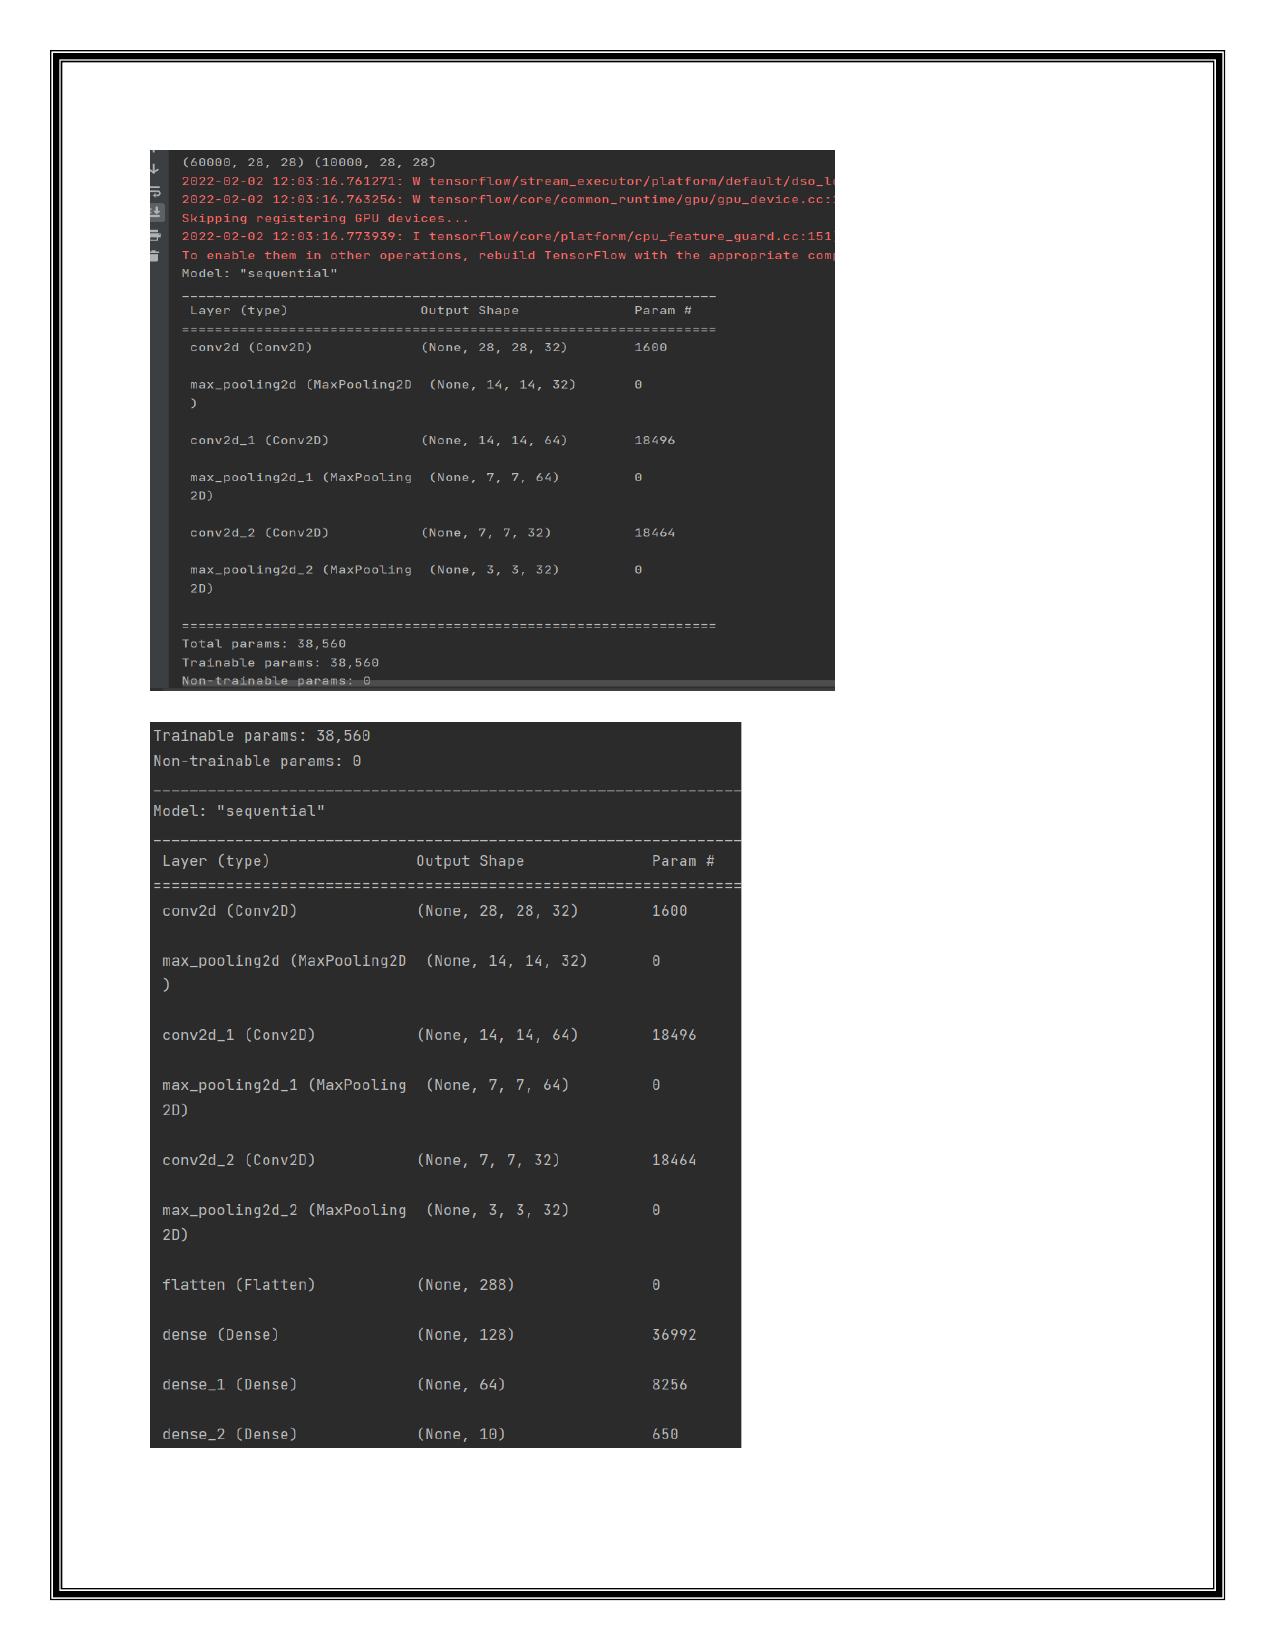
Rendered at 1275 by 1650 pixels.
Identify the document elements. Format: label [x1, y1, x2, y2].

picture [150, 150, 835, 691]
picture [150, 722, 742, 1448]
